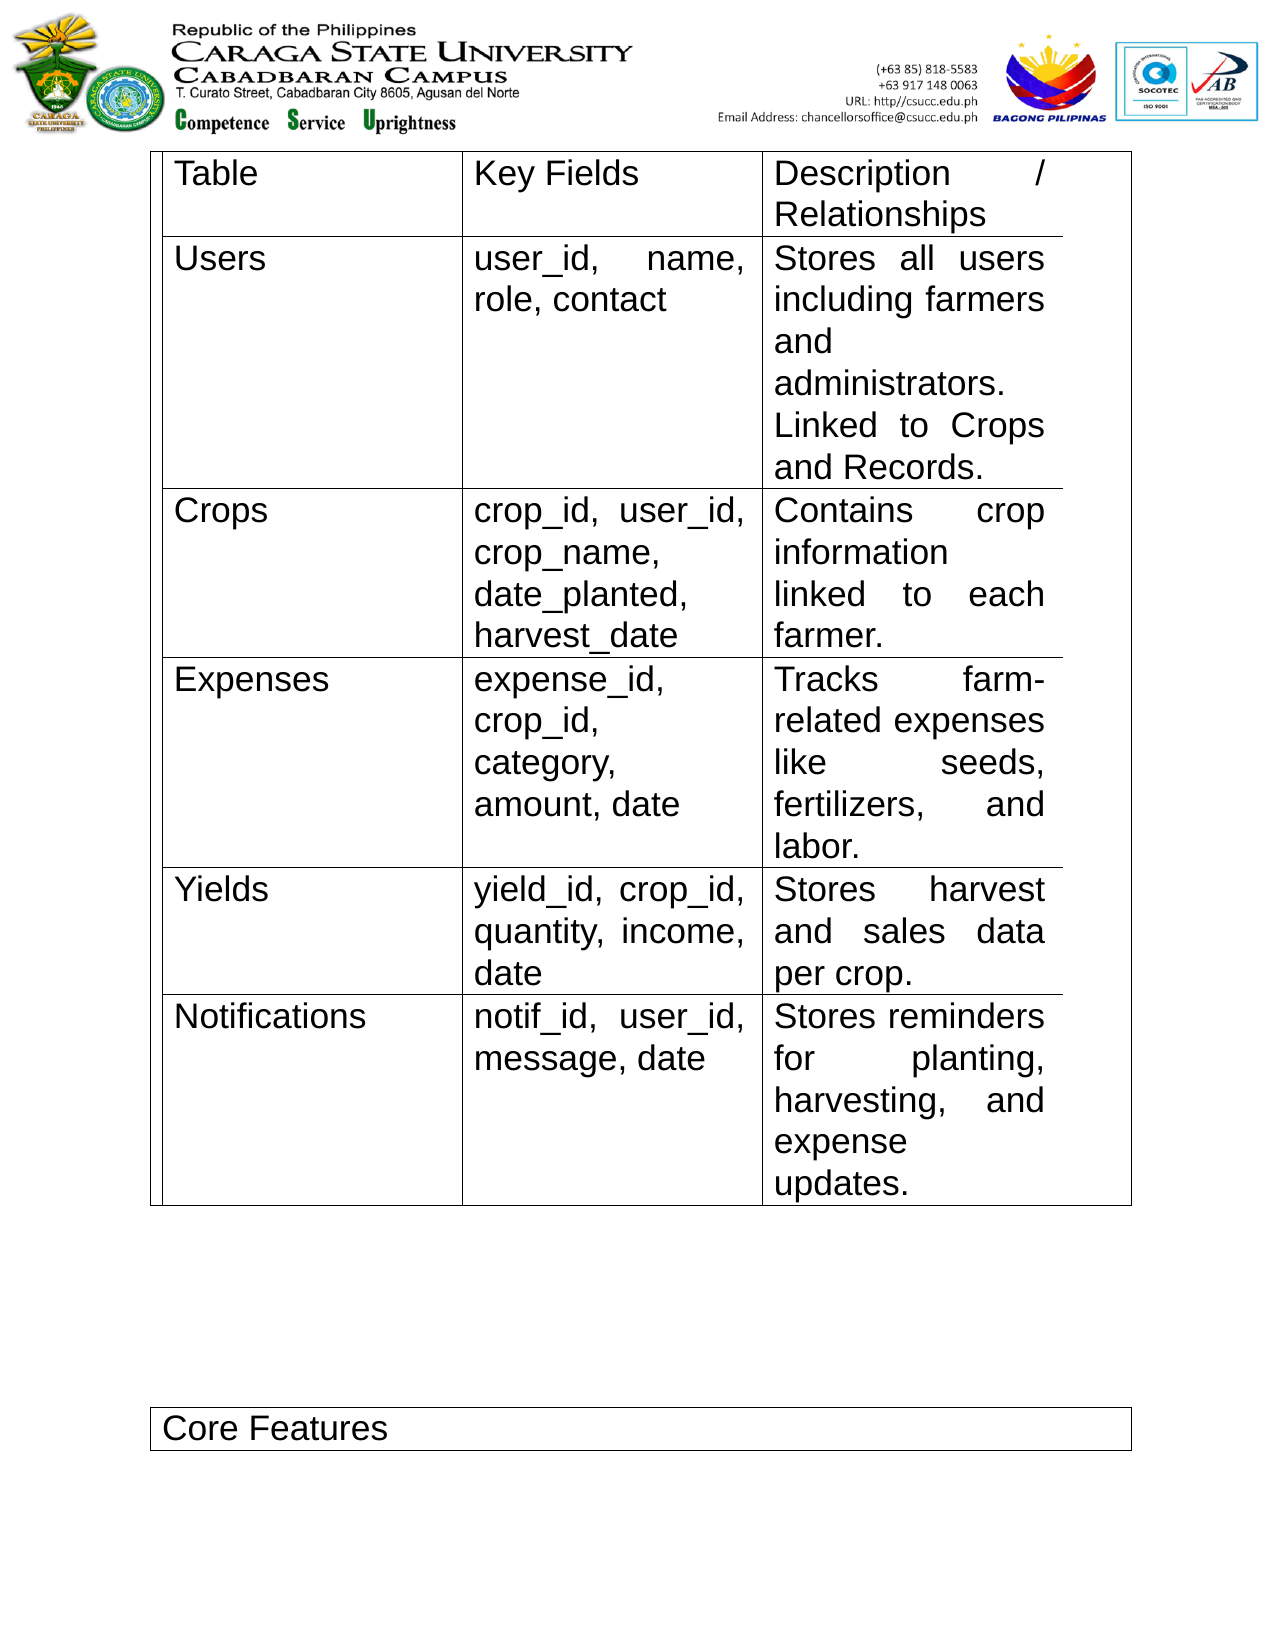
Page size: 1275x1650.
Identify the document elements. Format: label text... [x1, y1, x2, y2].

table_cell [763, 152, 1131, 1204]
table_cell [463, 237, 762, 488]
table_cell [463, 152, 762, 236]
table_cell [163, 152, 462, 236]
table_cell [463, 658, 762, 867]
table_cell [463, 868, 762, 994]
table_cell [163, 995, 462, 1204]
table_cell [163, 489, 462, 657]
table_cell [463, 489, 762, 657]
table_cell [163, 658, 462, 867]
table_cell [163, 868, 462, 994]
table_cell [151, 152, 162, 1204]
table_cell [163, 237, 462, 488]
picture [3, 4, 1273, 150]
table_header Core Features [151, 1408, 1131, 1449]
table_cell [463, 995, 762, 1204]
